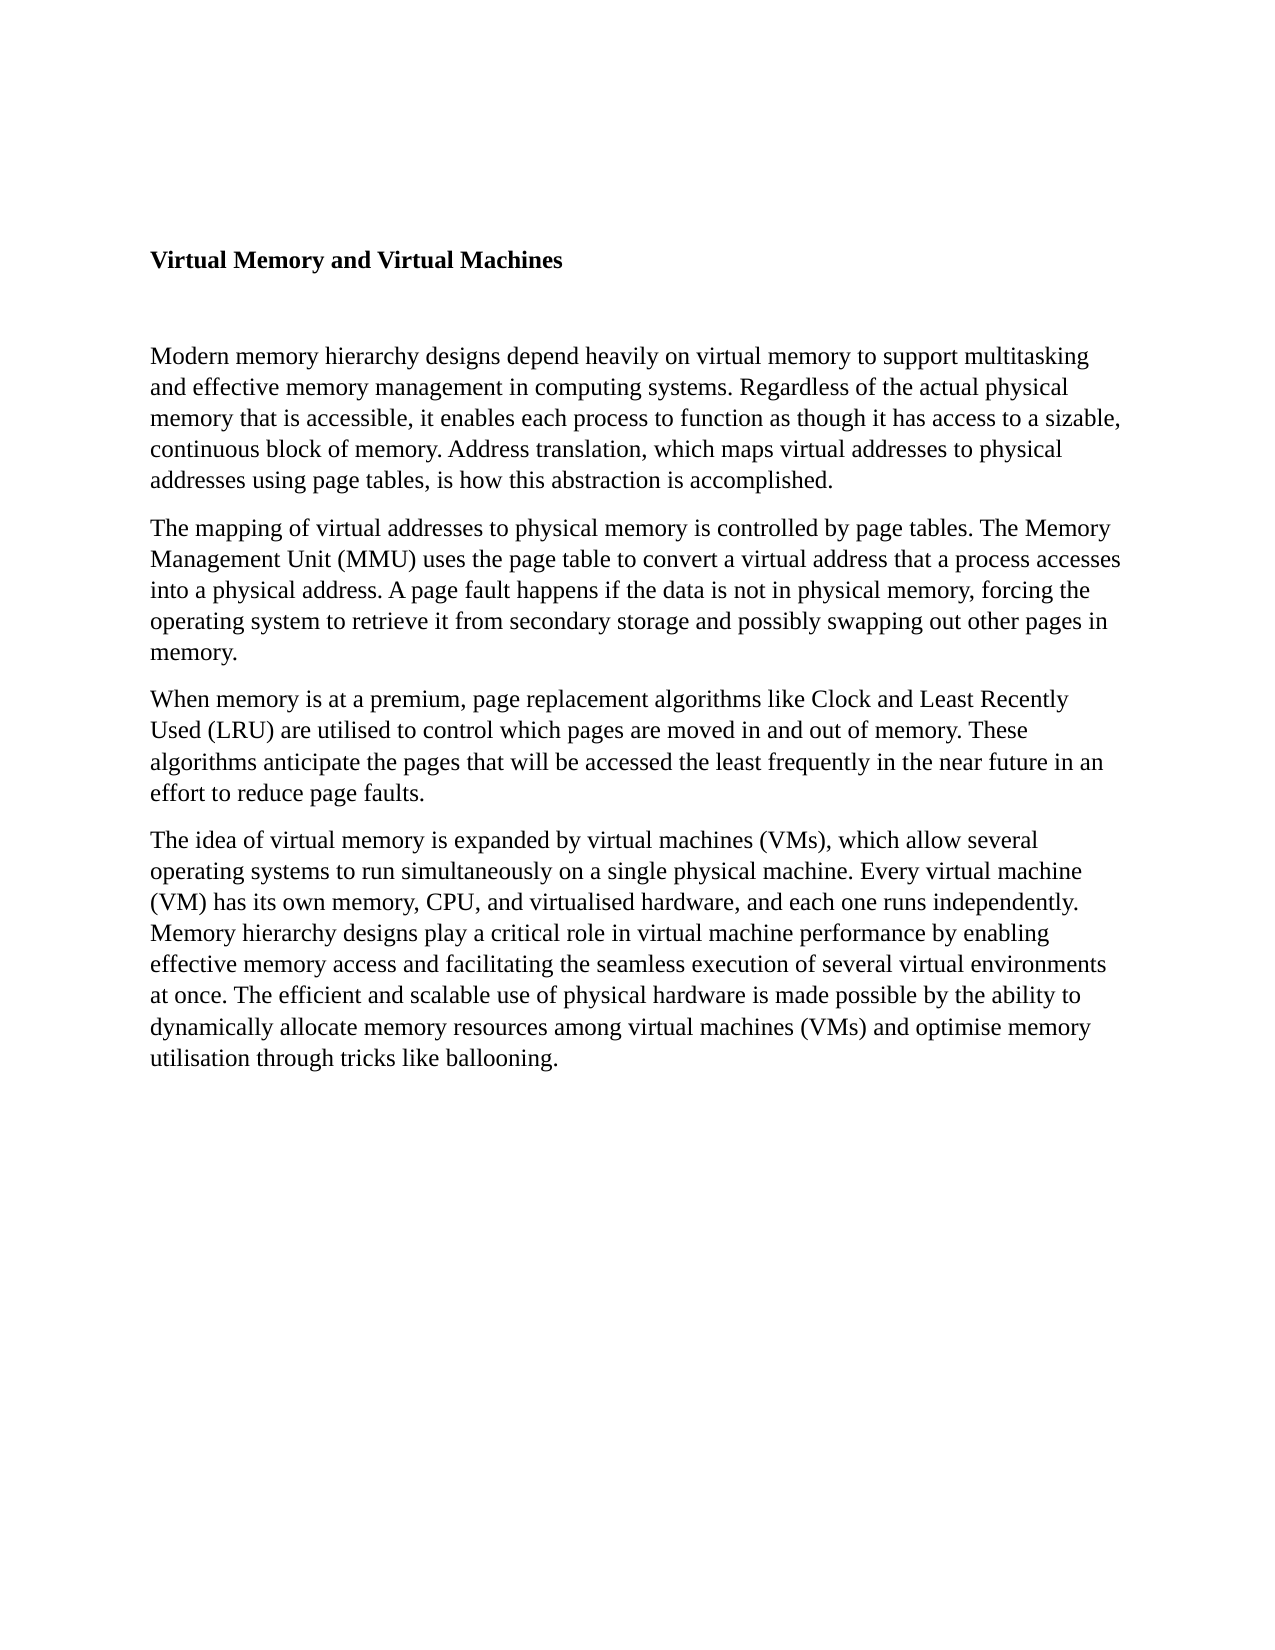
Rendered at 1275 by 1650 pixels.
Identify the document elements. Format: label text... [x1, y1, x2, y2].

text The idea of virtual memory is expanded by virtual machines (VMs), which allow several operating systems to run simultaneously on a single physical machine. Every virtual machine (VM) has its own memory, CPU, and virtualised hardware, and each one runs independently. Memory hierarchy designs play a critical role in virtual machine performance by enabling effective memory access and facilitating the seamless execution of several virtual environments at once. The efficient and scalable use of physical hardware is made possible by the ability to dynamically allocate memory resources among virtual machines (VMs) and optimise memory utilisation through tricks like ballooning. [150, 825, 1125, 1071]
text Modern memory hierarchy designs depend heavily on virtual memory to support multitasking and effective memory management in computing systems. Regardless of the actual physical memory that is accessible, it enables each process to function as though it has access to a sizable, continuous block of memory. Address translation, which maps virtual addresses to physical addresses using page tables, is how this abstraction is accomplished. [150, 341, 1125, 494]
text Virtual Memory and Virtual Machines [150, 245, 1125, 274]
text When memory is at a premium, page replacement algorithms like Clock and Least Recently Used (LRU) are utilised to control which pages are moved in and out of memory. These algorithms anticipate the pages that will be accessed the least frequently in the near future in an effort to reduce page faults. [150, 684, 1125, 806]
text The mapping of virtual addresses to physical memory is controlled by page tables. The Memory Management Unit (MMU) uses the page table to convert a virtual address that a process accesses into a physical address. A page fault happens if the data is not in physical memory, forcing the operating system to retrieve it from secondary storage and possibly swapping out other pages in memory. [150, 513, 1125, 666]
